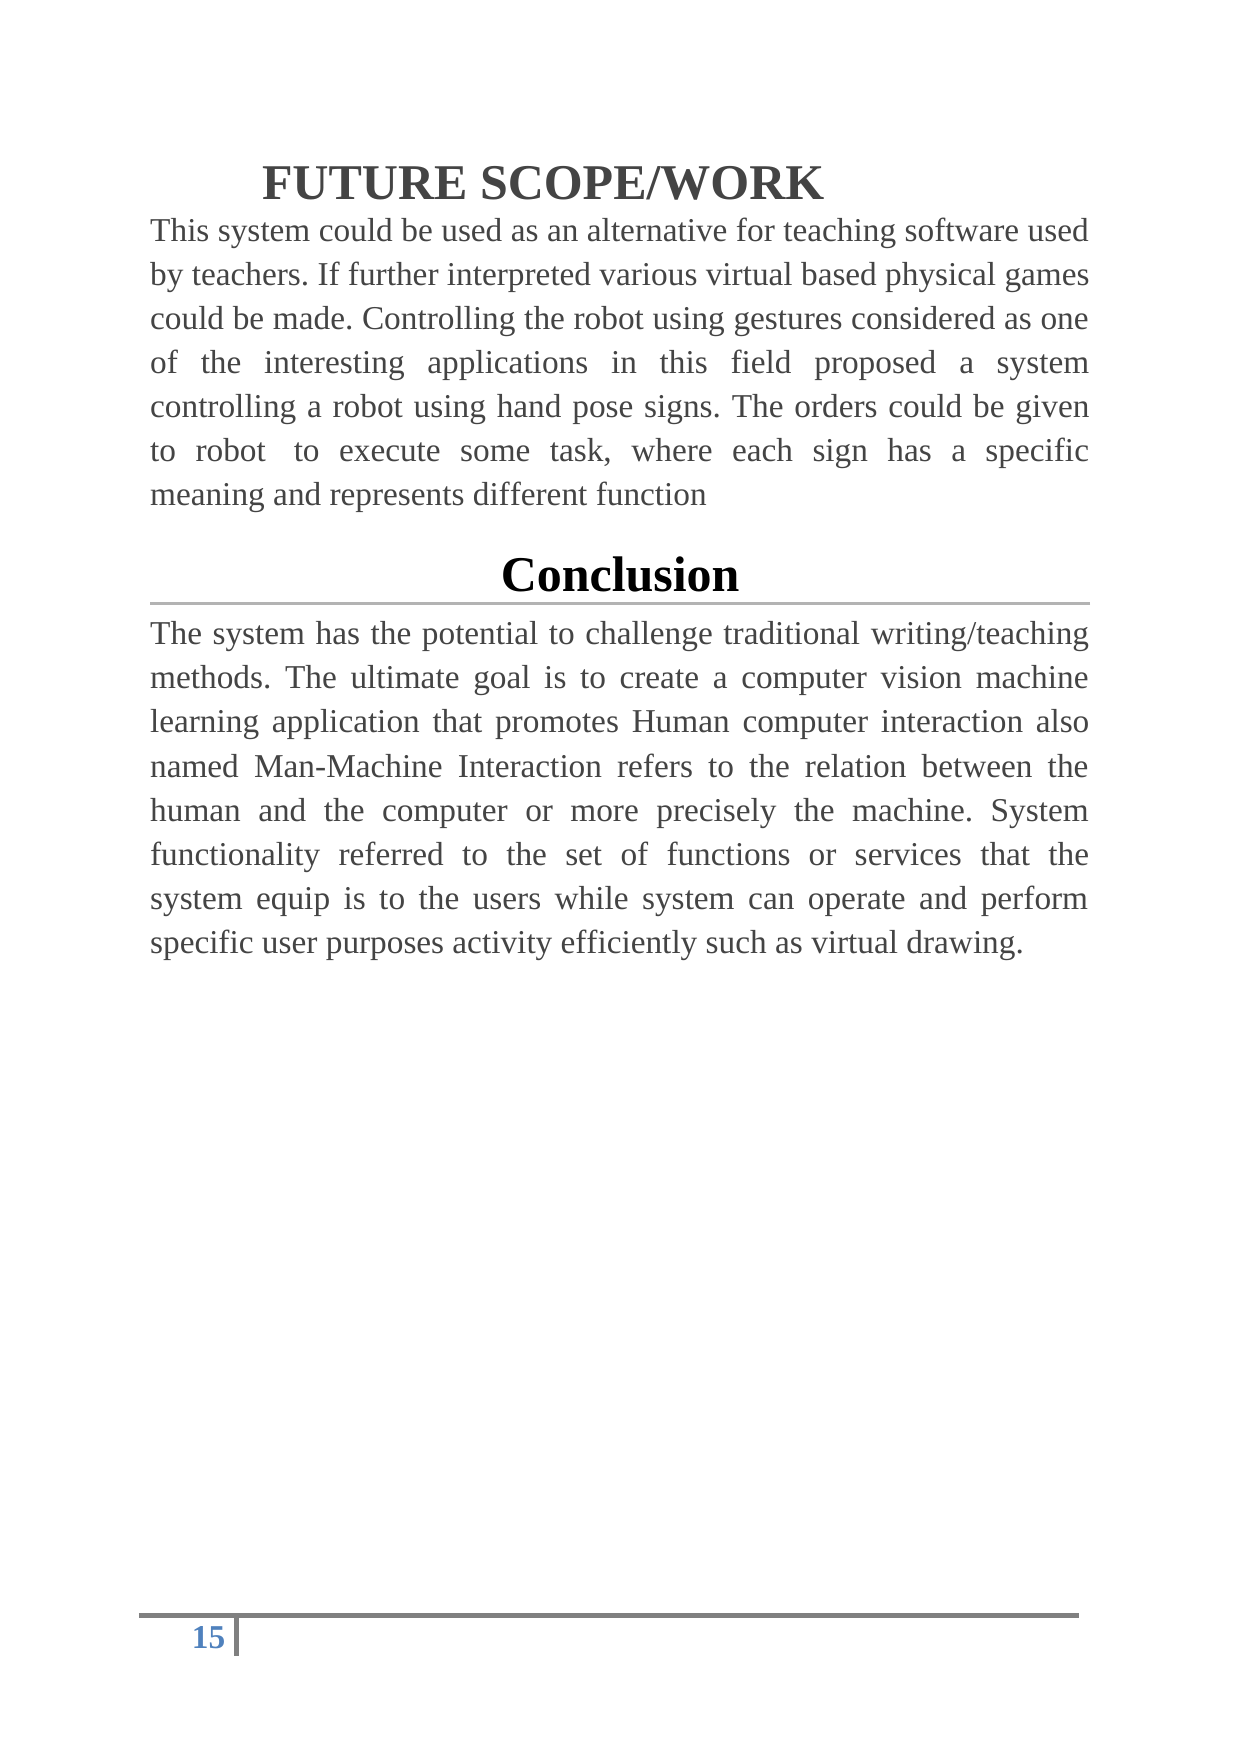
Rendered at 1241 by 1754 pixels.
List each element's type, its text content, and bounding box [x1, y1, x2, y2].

text This system could be used as an alternative for teaching software used by teachers. If further interpreted various virtual based physical games could be made. Controlling the robot using gestures considered as one of the interesting applications in this field proposed a system controlling a robot using hand pose signs. The orders could be given to robot to execute some task, where each sign has a specific meaning and represents different function [150, 210, 1090, 513]
text The system has the potential to challenge traditional writing/teaching methods. The ultimate goal is to create a computer vision machine learning application that promotes Human computer interaction also named Man-Machine Interaction refers to the relation between the human and the computer or more precisely the machine. System functionality referred to the set of functions or services that the system equip is to the users while system can operate and perform specific user purposes activity efficiently such as virtual drawing. [150, 614, 1090, 960]
subtitle Conclusion [150, 544, 1090, 602]
